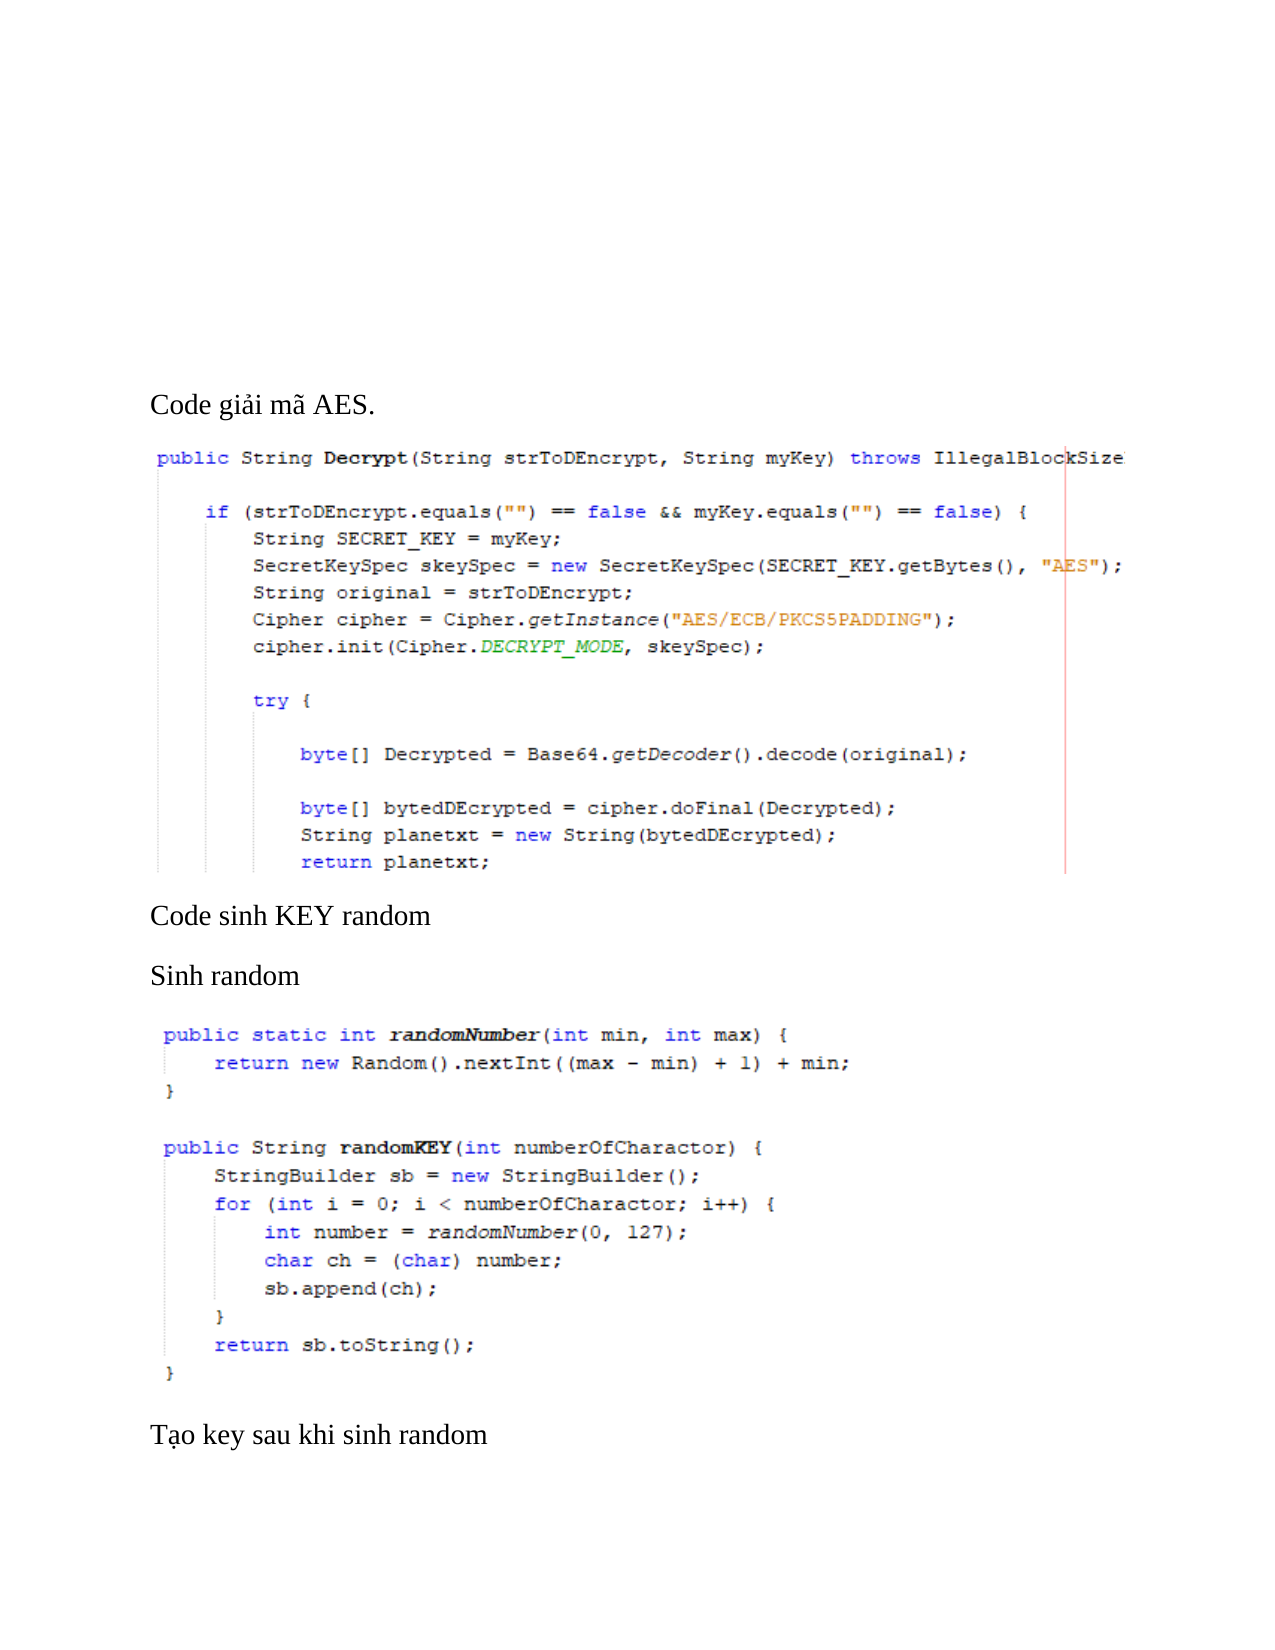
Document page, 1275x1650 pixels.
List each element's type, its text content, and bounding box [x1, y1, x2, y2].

picture [150, 1017, 885, 1392]
text Code giải mã AES. [150, 387, 1125, 421]
picture [150, 446, 1125, 874]
text Sinh random [150, 958, 1125, 991]
text Tạo key sau khi sinh random [150, 1417, 1125, 1451]
text Code sinh KEY random [150, 898, 1125, 932]
